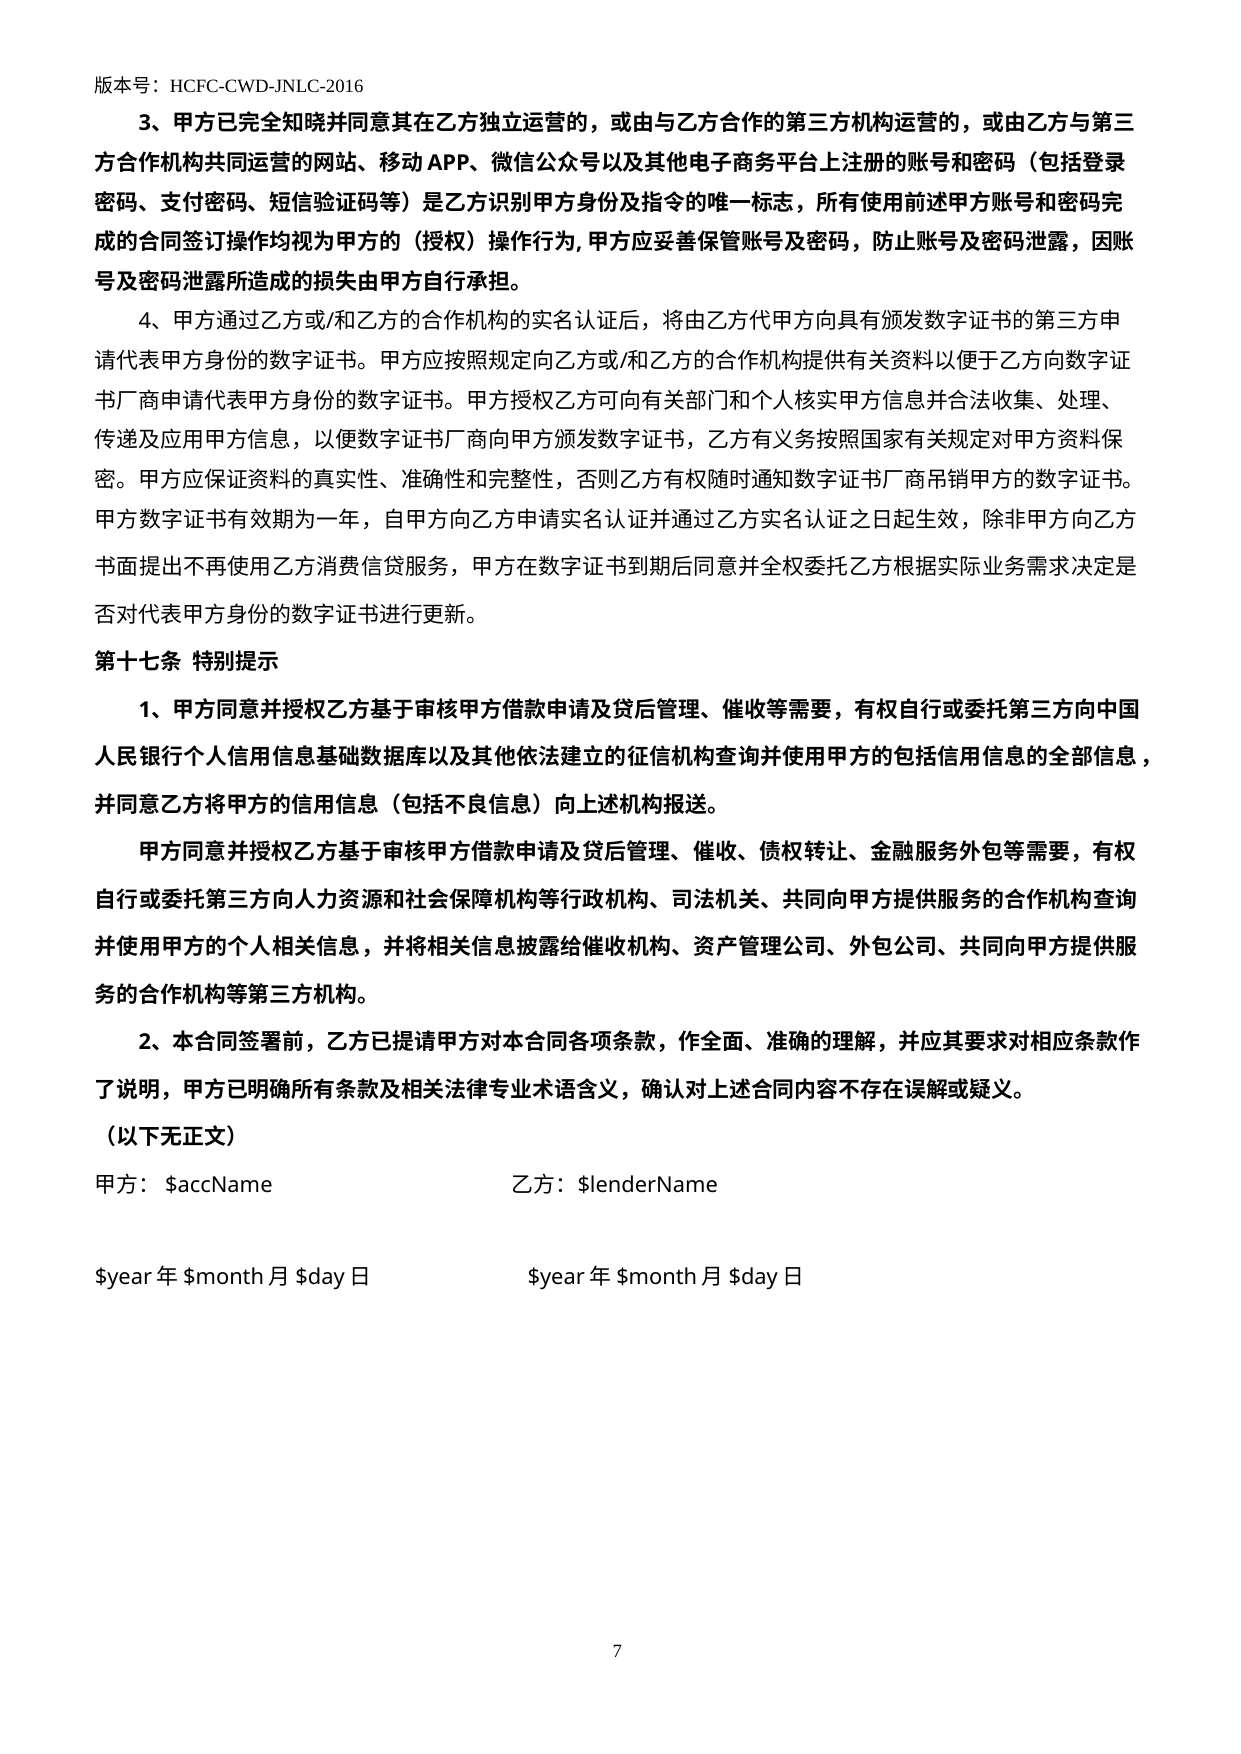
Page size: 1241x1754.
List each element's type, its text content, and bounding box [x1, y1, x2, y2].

text $year年 $month月 $day日 $year年 $month月 $day日 [94, 1259, 1140, 1291]
text （以下无正文） [94, 1119, 1140, 1151]
text 4、甲方通过乙方或/和乙方的合作机构的实名认证后，将由乙方代甲方向具有颁发数字证书的第三方申请代表甲方身份的数字证书。甲方应按照规定向乙方或/和乙方的合作机构提供有关资料以便于乙方向数字证书厂商申请代表甲方身份的数字证书。甲方授权乙方可向有关部门和个人核实甲方信息并合法收集、处理、传递及应用甲方信息，以便数字证书厂商向甲方颁发数字证书，乙方有义务按照国家有关规定对甲方资料保密。甲方应保证资料的真实性、准确性和完整性，否则乙方有权随时通知数字证书厂商吊销甲方的数字证书。 [94, 303, 1140, 494]
text 3、甲方已完全知晓并同意其在乙方独立运营的，或由与乙方合作的第三方机构运营的，或由乙方与第三方合作机构共同运营的网站、移动APP、微信公众号以及其他电子商务平台上注册的账号和密码（包括登录密码、支付密码、短信验证码等）是乙方识别甲方身份及指令的唯一标志，所有使用前述甲方账号和密码完成的合同签订操作均视为甲方的（授权）操作行为, 甲方应妥善保管账号及密码，防止账号及密码泄露，因账号及密码泄露所造成的损失由甲方自行承担。 [94, 105, 1140, 296]
text 1、甲方同意并授权乙方基于审核甲方借款申请及贷后管理、催收等需要，有权自行或委托第三方向中国人民银行个人信用信息基础数据库以及其他依法建立的征信机构查询并使用甲方的包括信用信息的全部信息，并同意乙方将甲方的信用信息（包括不良信息）向上述机构报送。 [94, 692, 1140, 818]
text 第十七条 特别提示 [94, 644, 1140, 676]
text 甲方数字证书有效期为一年，自甲方向乙方申请实名认证并通过乙方实名认证之日起生效，除非甲方向乙方书面提出不再使用乙方消费信贷服务，甲方在数字证书到期后同意并全权委托乙方根据实际业务需求决定是否对代表甲方身份的数字证书进行更新。 [94, 502, 1140, 628]
text 甲方： $accName 乙方：$lenderName [94, 1167, 1140, 1198]
text 2、本合同签署前，乙方已提请甲方对本合同各项条款，作全面、准确的理解，并应其要求对相应条款作了说明，甲方已明确所有条款及相关法律专业术语含义，确认对上述合同内容不存在误解或疑义。 [94, 1024, 1140, 1103]
text 甲方同意并授权乙方基于审核甲方借款申请及贷后管理、催收、债权转让、金融服务外包等需要，有权自行或委托第三方向人力资源和社会保障机构等行政机构、司法机关、共同向甲方提供服务的合作机构查询并使用甲方的个人相关信息，并将相关信息披露给催收机构、资产管理公司、外包公司、共同向甲方提供服务的合作机构等第三方机构。 [94, 834, 1140, 1008]
